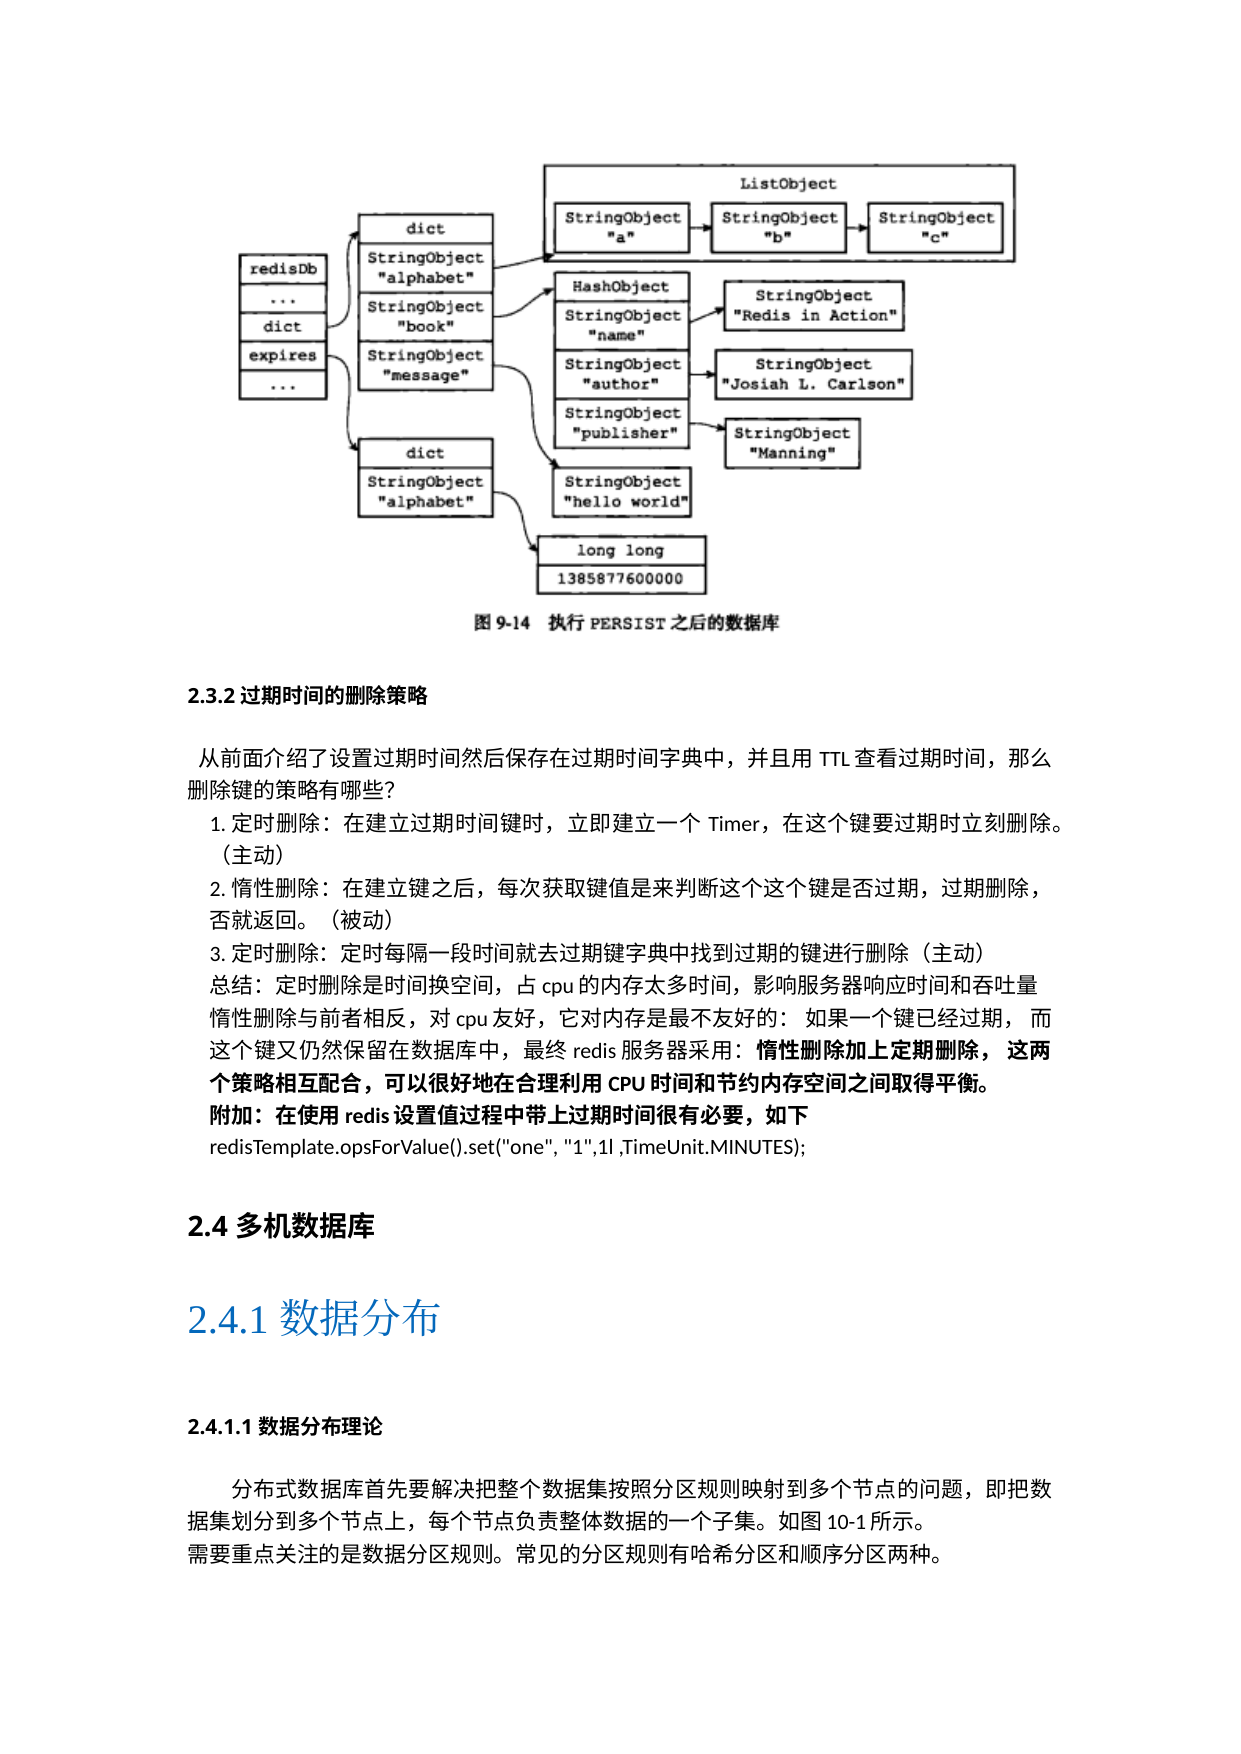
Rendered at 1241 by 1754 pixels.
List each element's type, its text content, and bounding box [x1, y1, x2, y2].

subtitle 2.3.2 过期时间的删除策略 [187, 679, 1053, 711]
subtitle 2.4.1.1 数据分布理论 [187, 1409, 1053, 1442]
text 从前面介绍了设置过期时间然后保存在过期时间字典中，并且用TTL查看过期时间，那么删除键的策略有哪些？ [187, 740, 1053, 805]
text redisTemplate.opsForValue().set("one", "1",1l ,TimeUnit.MINUTES); [209, 1130, 1053, 1163]
text 惰性删除与前者相反，对cpu友好，它对内存是最不友好的： 如果一个键已经过期， 而这个键又仍然保留在数据库中，最终redis服务器采用：惰性删除加上定期删除， 这两个策略相互配合，可以很好地在合理利用 CPU 时间和节约内存空间之间取得平衡。 [209, 1000, 1053, 1098]
list 定时删除：在建立过期时间键时，立即建立一个Timer，在这个键要过期时立刻删除。（主动） [209, 805, 1053, 870]
text 附加：在使用redis设置值过程中带上过期时间很有必要，如下 [209, 1098, 1053, 1130]
list 定时删除：定时每隔一段时间就去过期键字典中找到过期的键进行删除（主动） [209, 935, 1053, 968]
picture [231, 162, 1018, 639]
subtitle 2.4 多机数据库 [187, 1192, 1053, 1257]
text 总结：定时删除是时间换空间，占cpu的内存太多时间，影响服务器响应时间和吞吐量 [209, 968, 1053, 1000]
text 需要重点关注的是数据分区规则。常见的分区规则有哈希分区和顺序分区两种。 [187, 1536, 1053, 1569]
subtitle 2.4.1 数据分布 [187, 1286, 1053, 1351]
list 惰性删除：在建立键之后，每次获取键值是来判断这个这个键是否过期，过期删除，否就返回。（被动） [209, 870, 1053, 935]
text 分布式数据库首先要解决把整个数据集按照分区规则映射到多个节点的问题，即把数据集划分到多个节点上，每个节点负责整体数据的一个子集。如图10-1所示。 [187, 1471, 1053, 1536]
